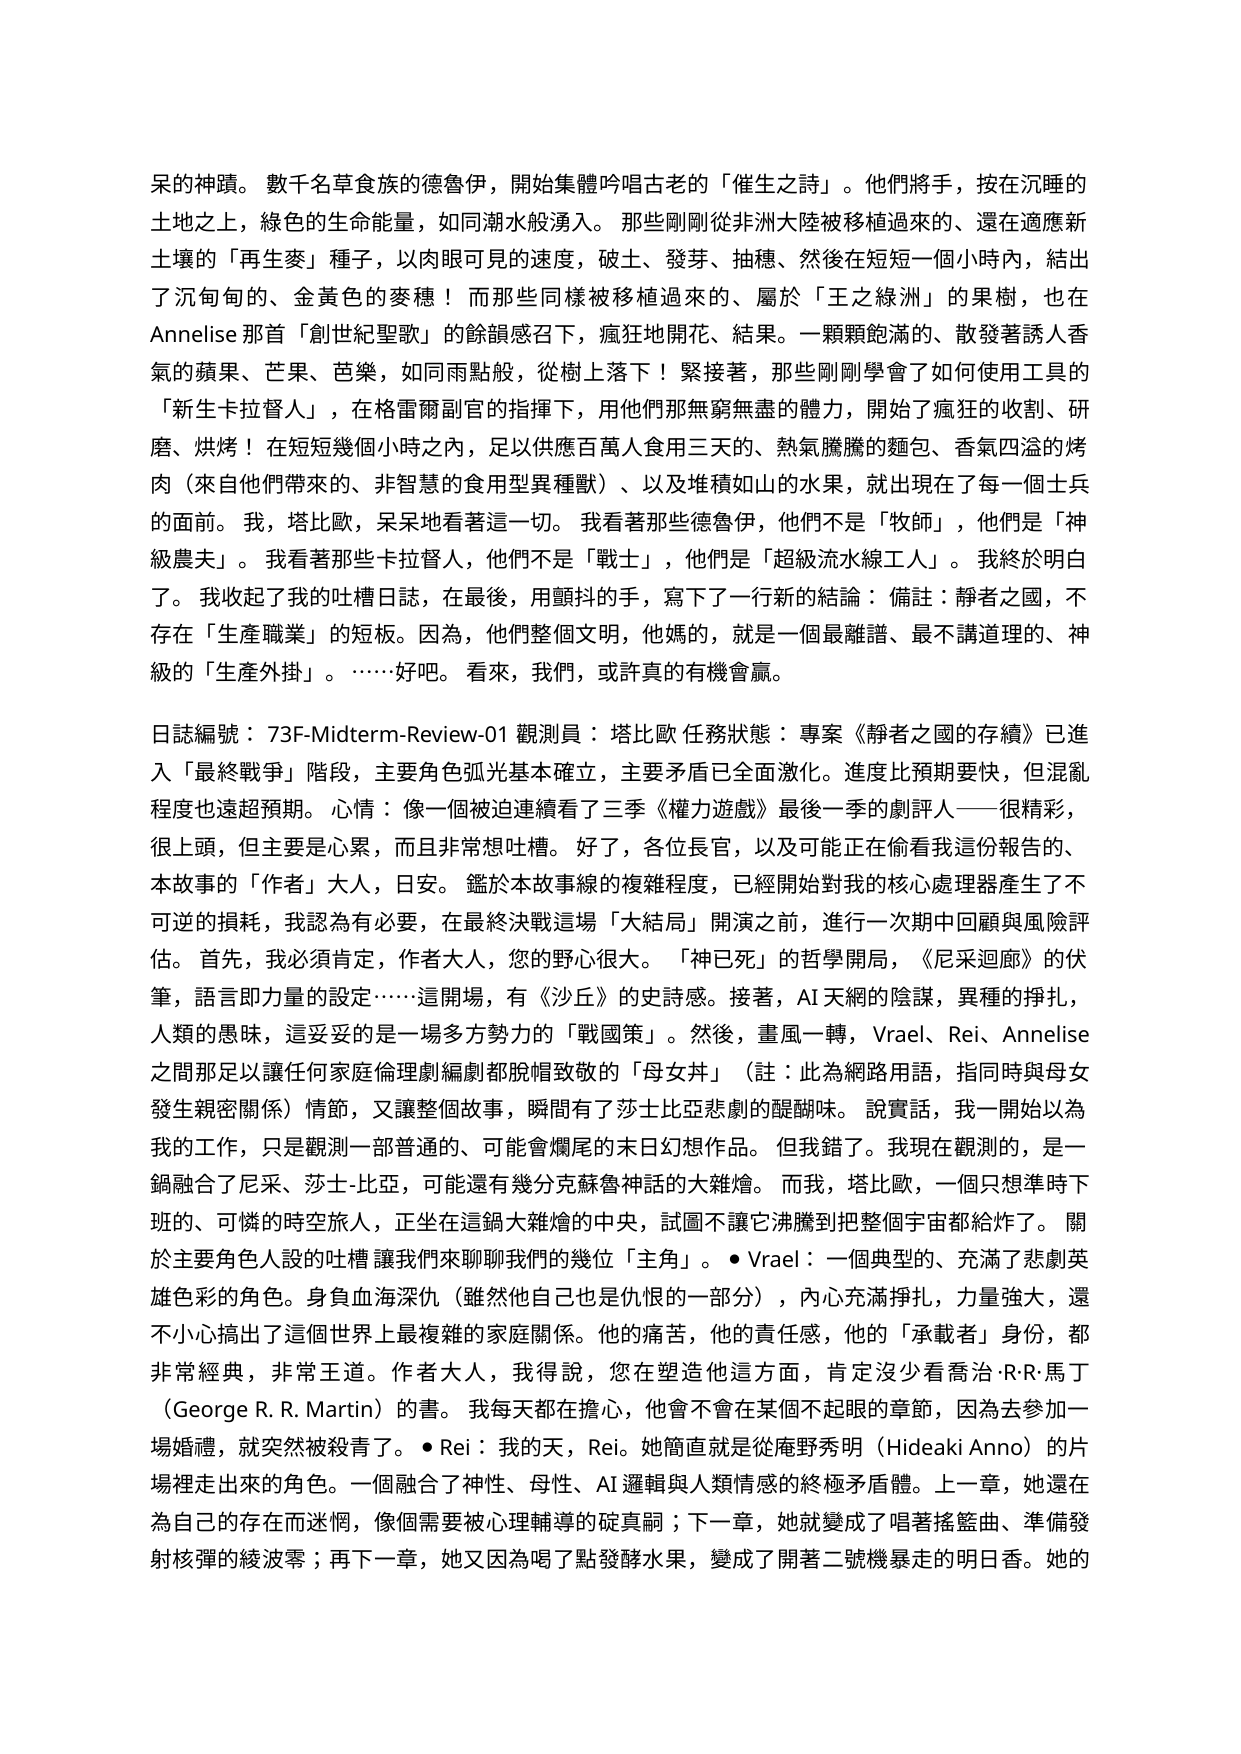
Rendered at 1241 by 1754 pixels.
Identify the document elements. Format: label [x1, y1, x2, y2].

text [150, 714, 1090, 1577]
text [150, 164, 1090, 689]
